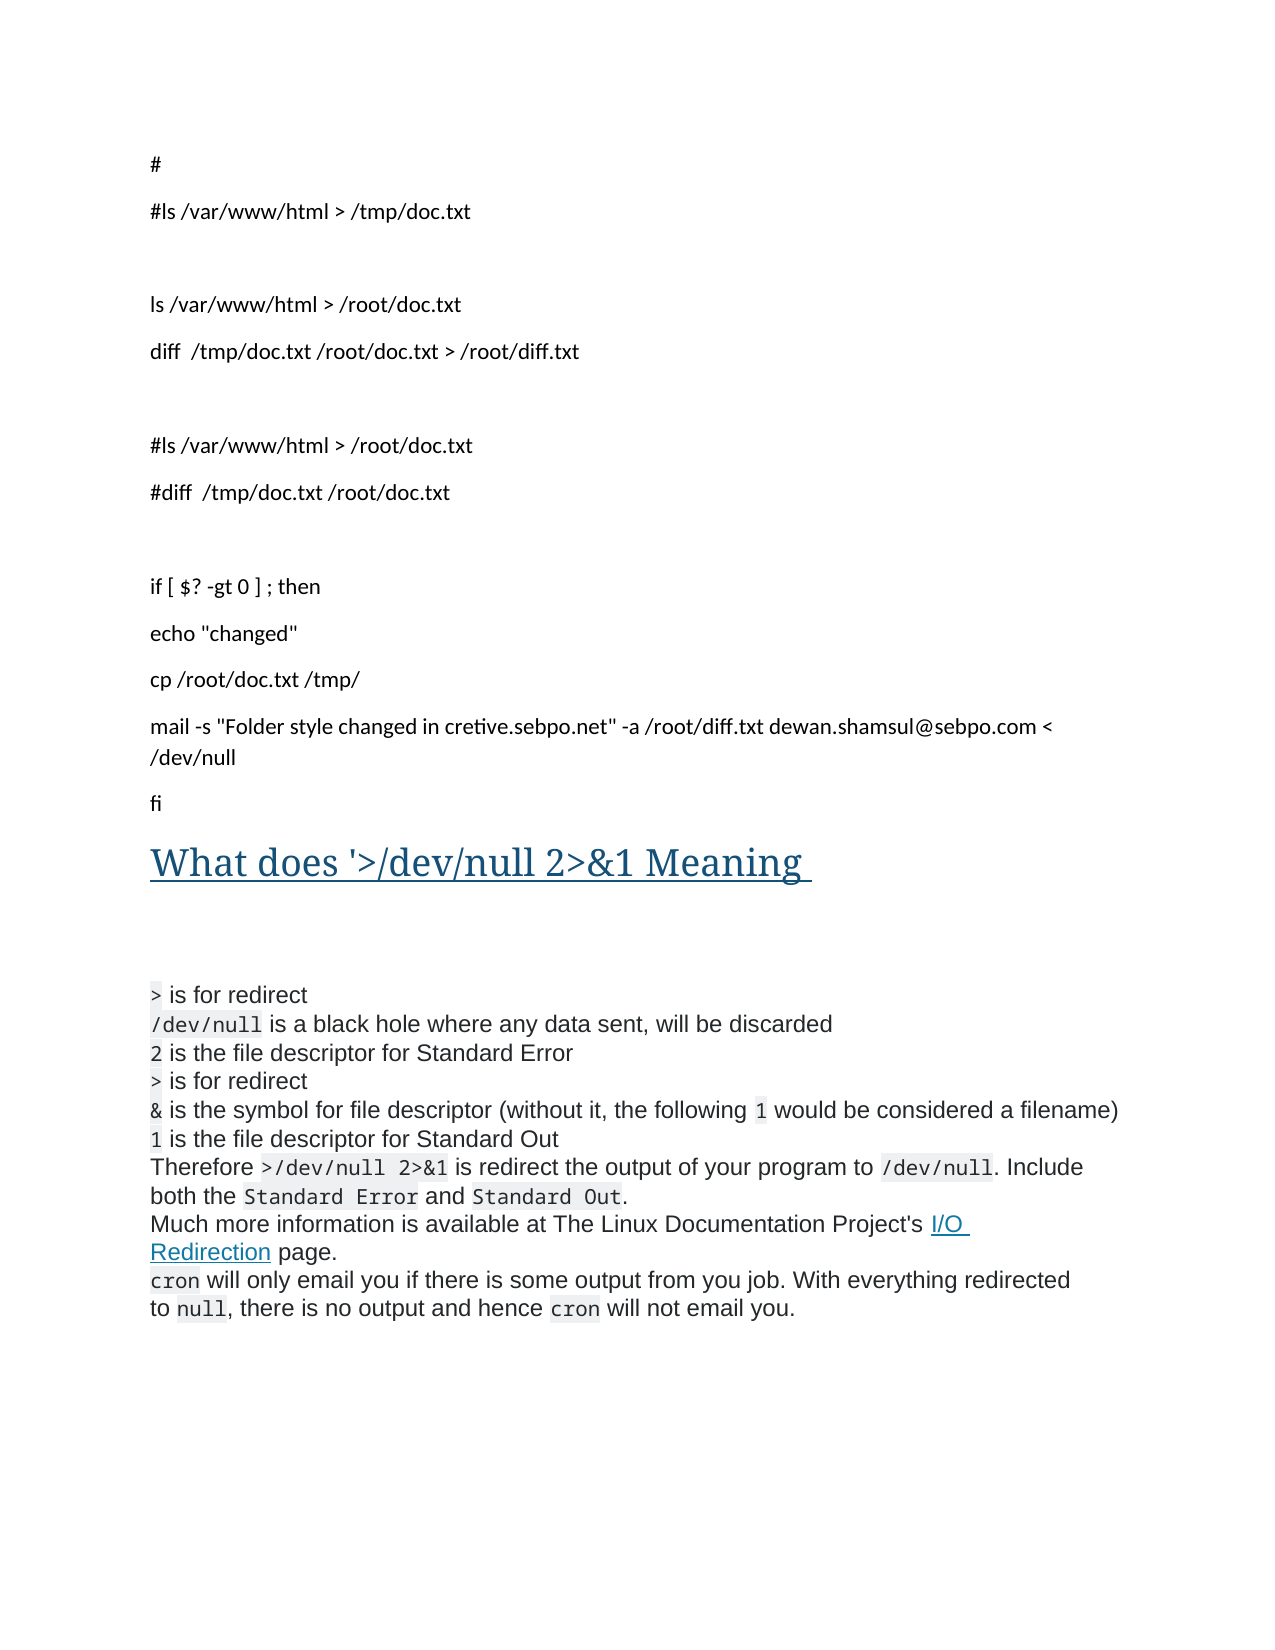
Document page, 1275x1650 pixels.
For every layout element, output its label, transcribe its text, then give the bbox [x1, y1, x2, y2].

text Therefore >/dev/null 2>&1 is redirect the output of your program to /dev/null. Include both the Standard Error and Standard Out. [418, 1153, 1125, 1210]
text mail -s "Folder style changed in cretive.sebpo.net" -a /root/diff.txt dewan.shamsul@sebpo.com < /dev/null [150, 712, 1125, 771]
text # [150, 150, 1125, 178]
text echo "changed" [150, 619, 1125, 647]
text if [ $? -gt 0 ] ; then [150, 572, 1125, 600]
text /dev/null is a black hole where any data sent, will be discarded [262, 1010, 1125, 1038]
text cp /root/doc.txt /tmp/ [150, 666, 1125, 694]
text #ls /var/www/html > /root/doc.txt [150, 431, 1125, 459]
text #ls /var/www/html > /tmp/doc.txt [150, 197, 1125, 225]
text & is the symbol for file descriptor (without it, the following 1 would be considered a filename) [767, 1096, 1125, 1124]
text & is the symbol for file descriptor (without it, the following 1 would be considered a filename) [162, 1096, 755, 1124]
text ls /var/www/html > /root/doc.txt [150, 291, 1125, 319]
text 2 is the file descriptor for Standard Error [150, 1038, 1125, 1067]
text cron will only email you if there is some output from you job. With everything redirected to null, there is no output and hence cron will not email you. [150, 1266, 1125, 1323]
text > is for redirect [150, 1067, 1125, 1096]
text Much more information is available at The Linux Documentation Project's I/O Redirection page. [150, 1210, 1125, 1266]
text diff /tmp/doc.txt /root/doc.txt > /root/diff.txt [150, 337, 1125, 366]
text What does '>/dev/null 2>&1 Meaning [150, 836, 1125, 887]
text > is for redirect [162, 981, 1125, 1010]
text fi [150, 789, 1125, 818]
text 1 is the file descriptor for Standard Out [150, 1124, 1125, 1153]
text #diff /tmp/doc.txt /root/doc.txt [150, 478, 1125, 506]
